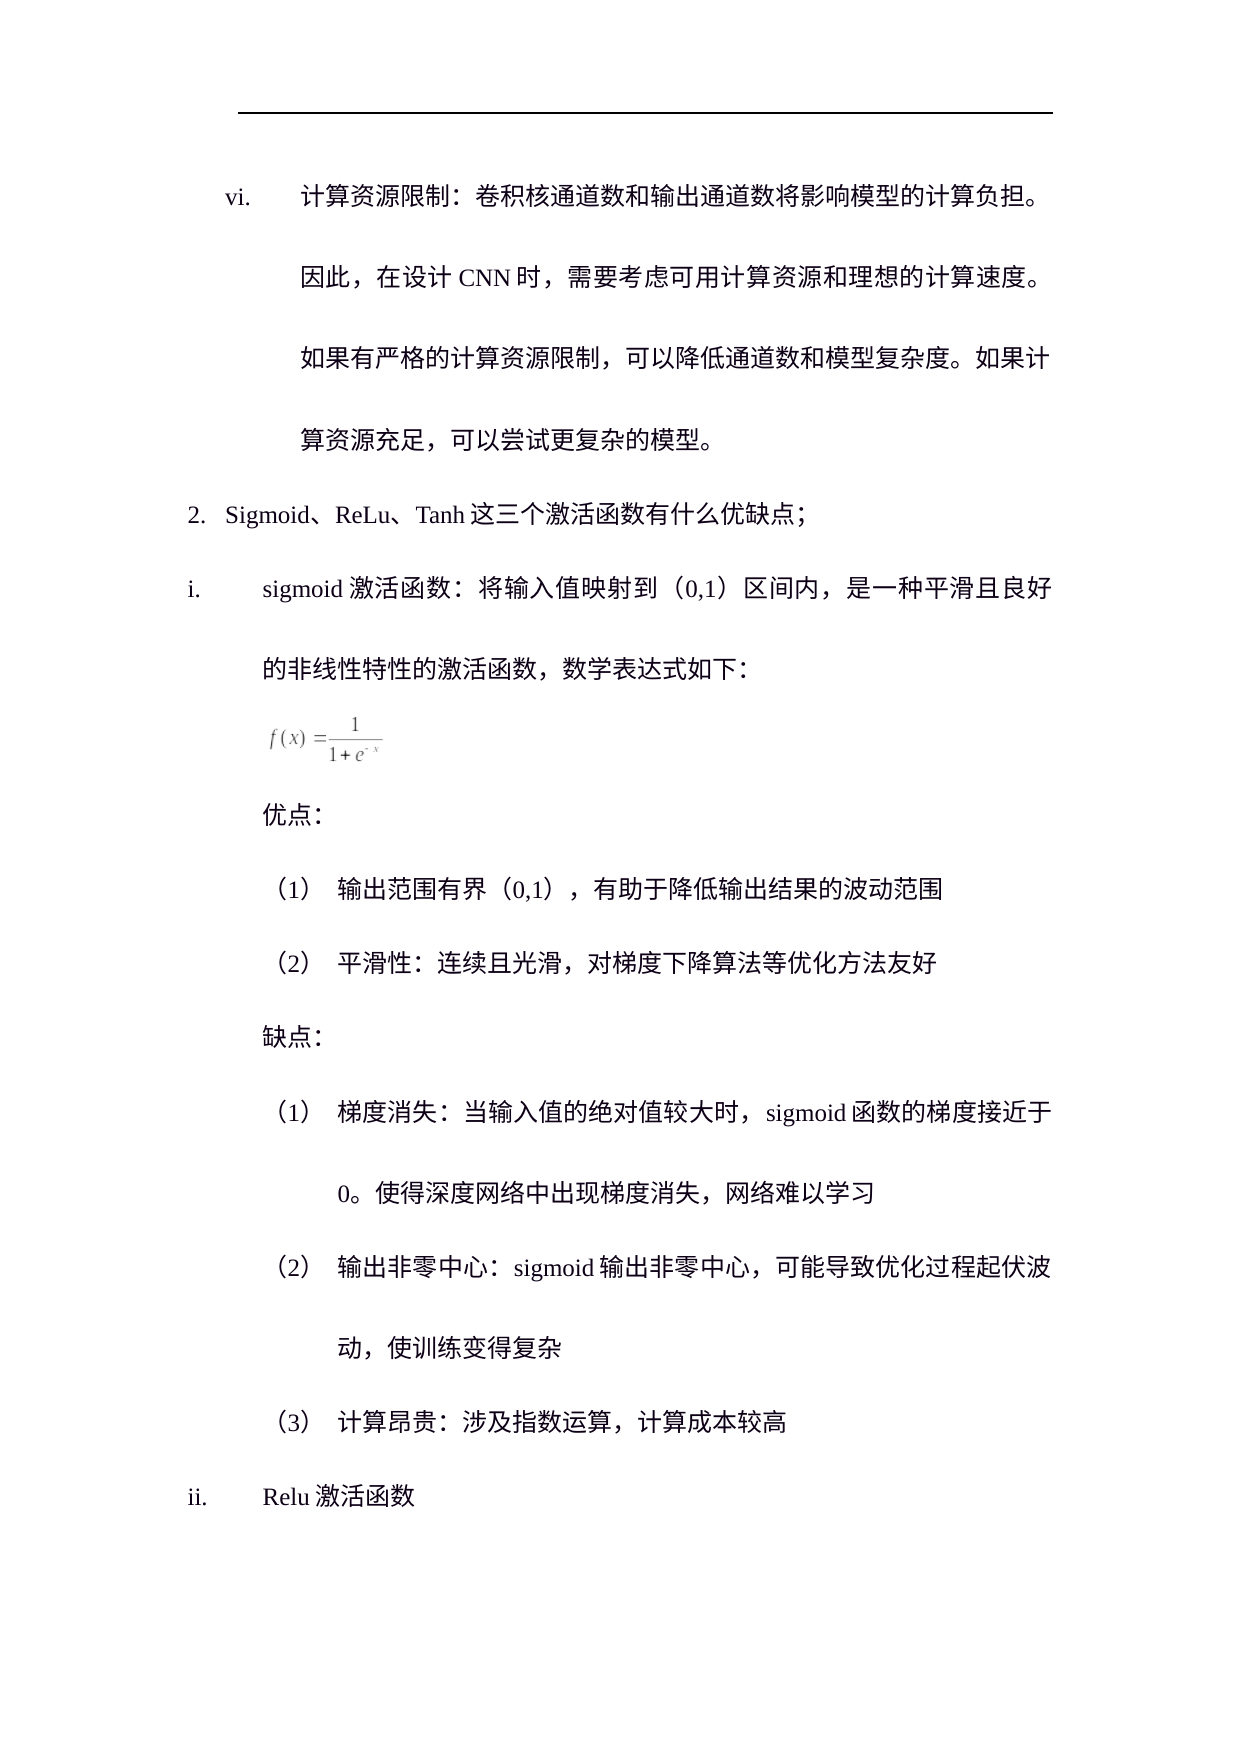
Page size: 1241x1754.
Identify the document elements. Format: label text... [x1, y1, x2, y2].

list Sigmoid、ReLu、Tanh这三个激活函数有什么优缺点； [187, 480, 1053, 545]
list 梯度消失：当输入值的绝对值较大时，sigmoid函数的梯度接近于0。使得深度网络中出现梯度消失，网络难以学习 [262, 1078, 1053, 1224]
list Relu激活函数 [187, 1462, 1053, 1527]
text 缺点： [262, 1003, 1053, 1068]
list 输出范围有界（0,1），有助于降低输出结果的波动范围 [262, 855, 1053, 920]
list 平滑性：连续且光滑，对梯度下降算法等优化方法友好 [262, 929, 1053, 994]
list sigmoid激活函数：将输入值映射到（0,1）区间内，是一种平滑且良好的非线性特性的激活函数，数学表达式如下： [187, 554, 1053, 700]
list 输出非零中心：sigmoid输出非零中心，可能导致优化过程起伏波动，使训练变得复杂 [262, 1233, 1053, 1379]
list 计算昂贵：涉及指数运算，计算成本较高 [262, 1388, 1053, 1453]
list 优点： [262, 781, 1053, 846]
list 计算资源限制：卷积核通道数和输出通道数将影响模型的计算负担。因此，在设计CNN时，需要考虑可用计算资源和理想的计算速度。如果有严格的计算资源限制，可以降低通道数和模型复杂度。如果计算资源充足，可以尝试更复杂的模型。 [225, 162, 1053, 471]
